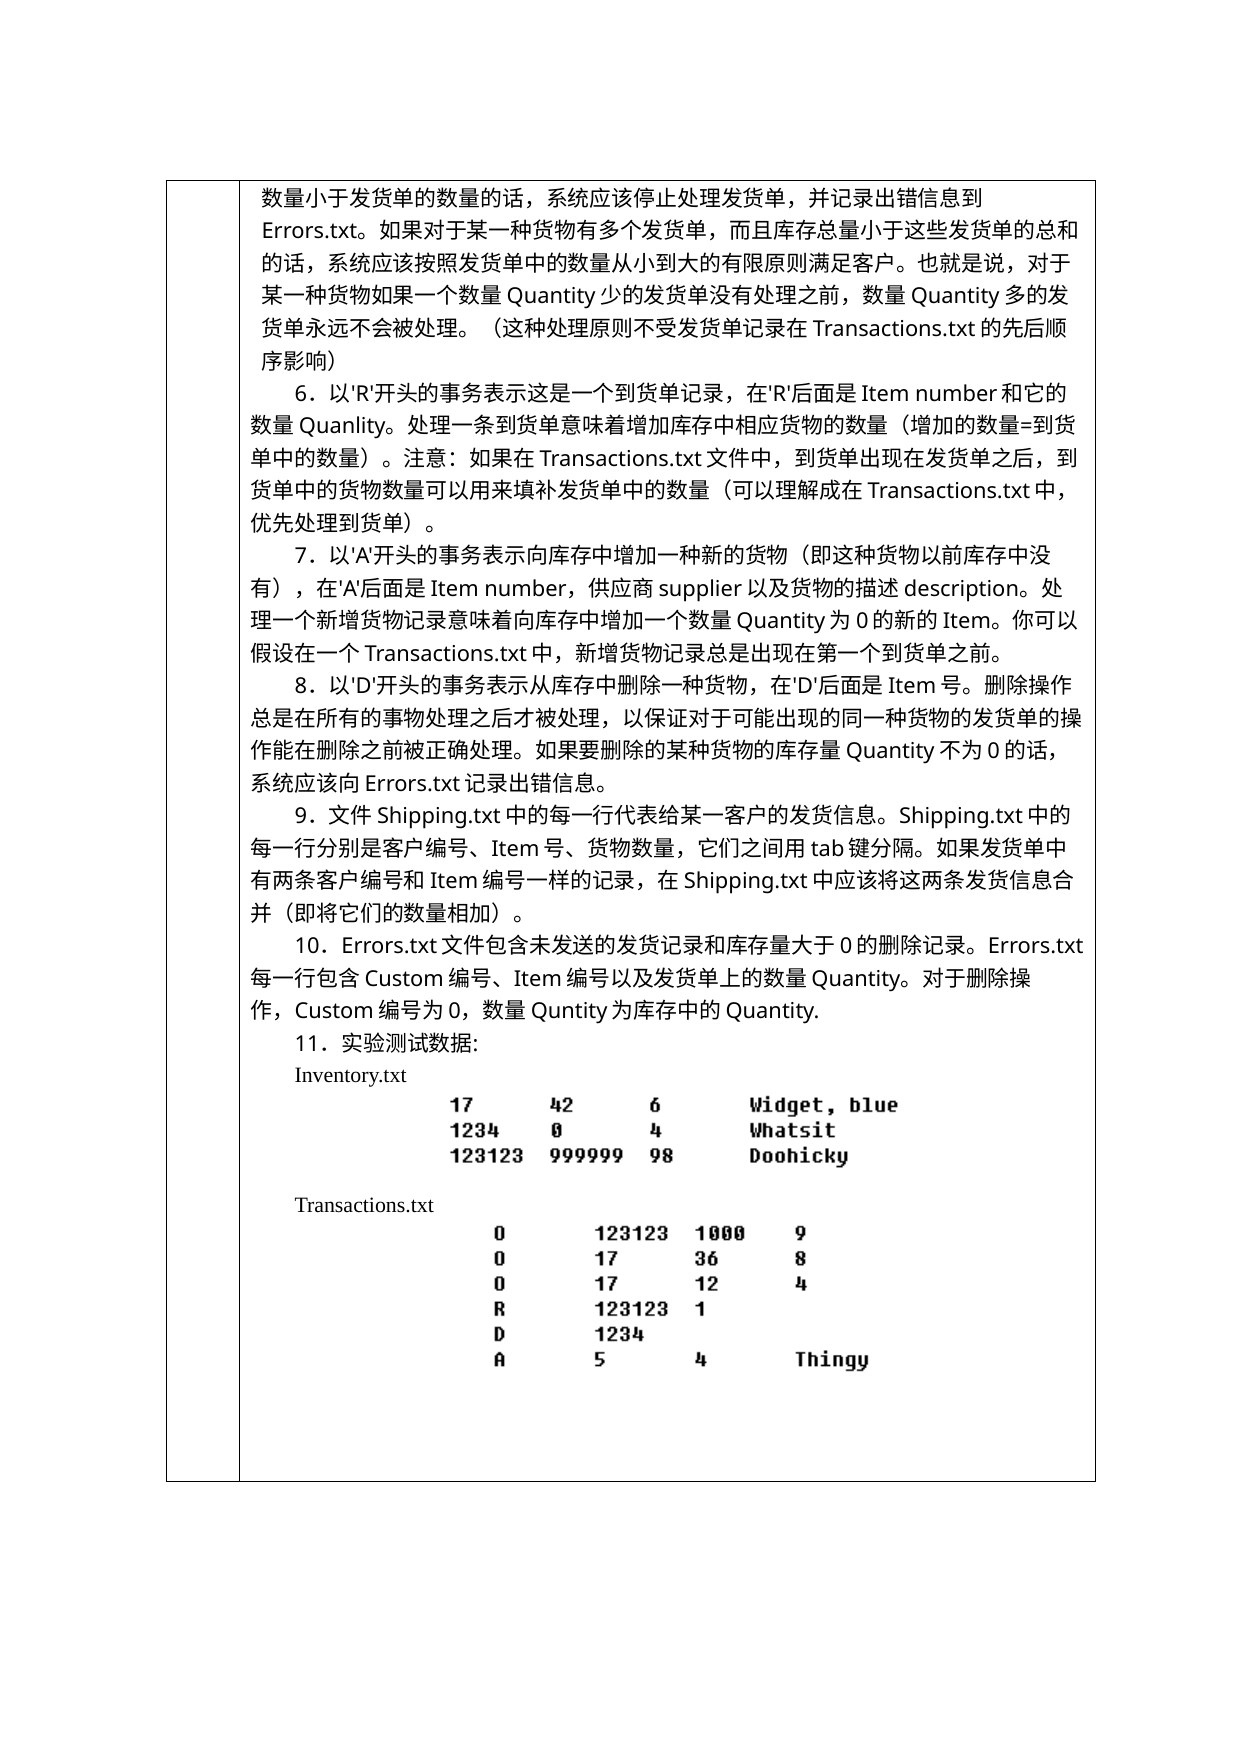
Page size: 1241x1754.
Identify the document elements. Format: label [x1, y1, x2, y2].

table_cell [167, 181, 239, 1481]
picture [492, 1220, 887, 1376]
table_cell [240, 181, 1095, 1481]
picture [446, 1090, 932, 1174]
